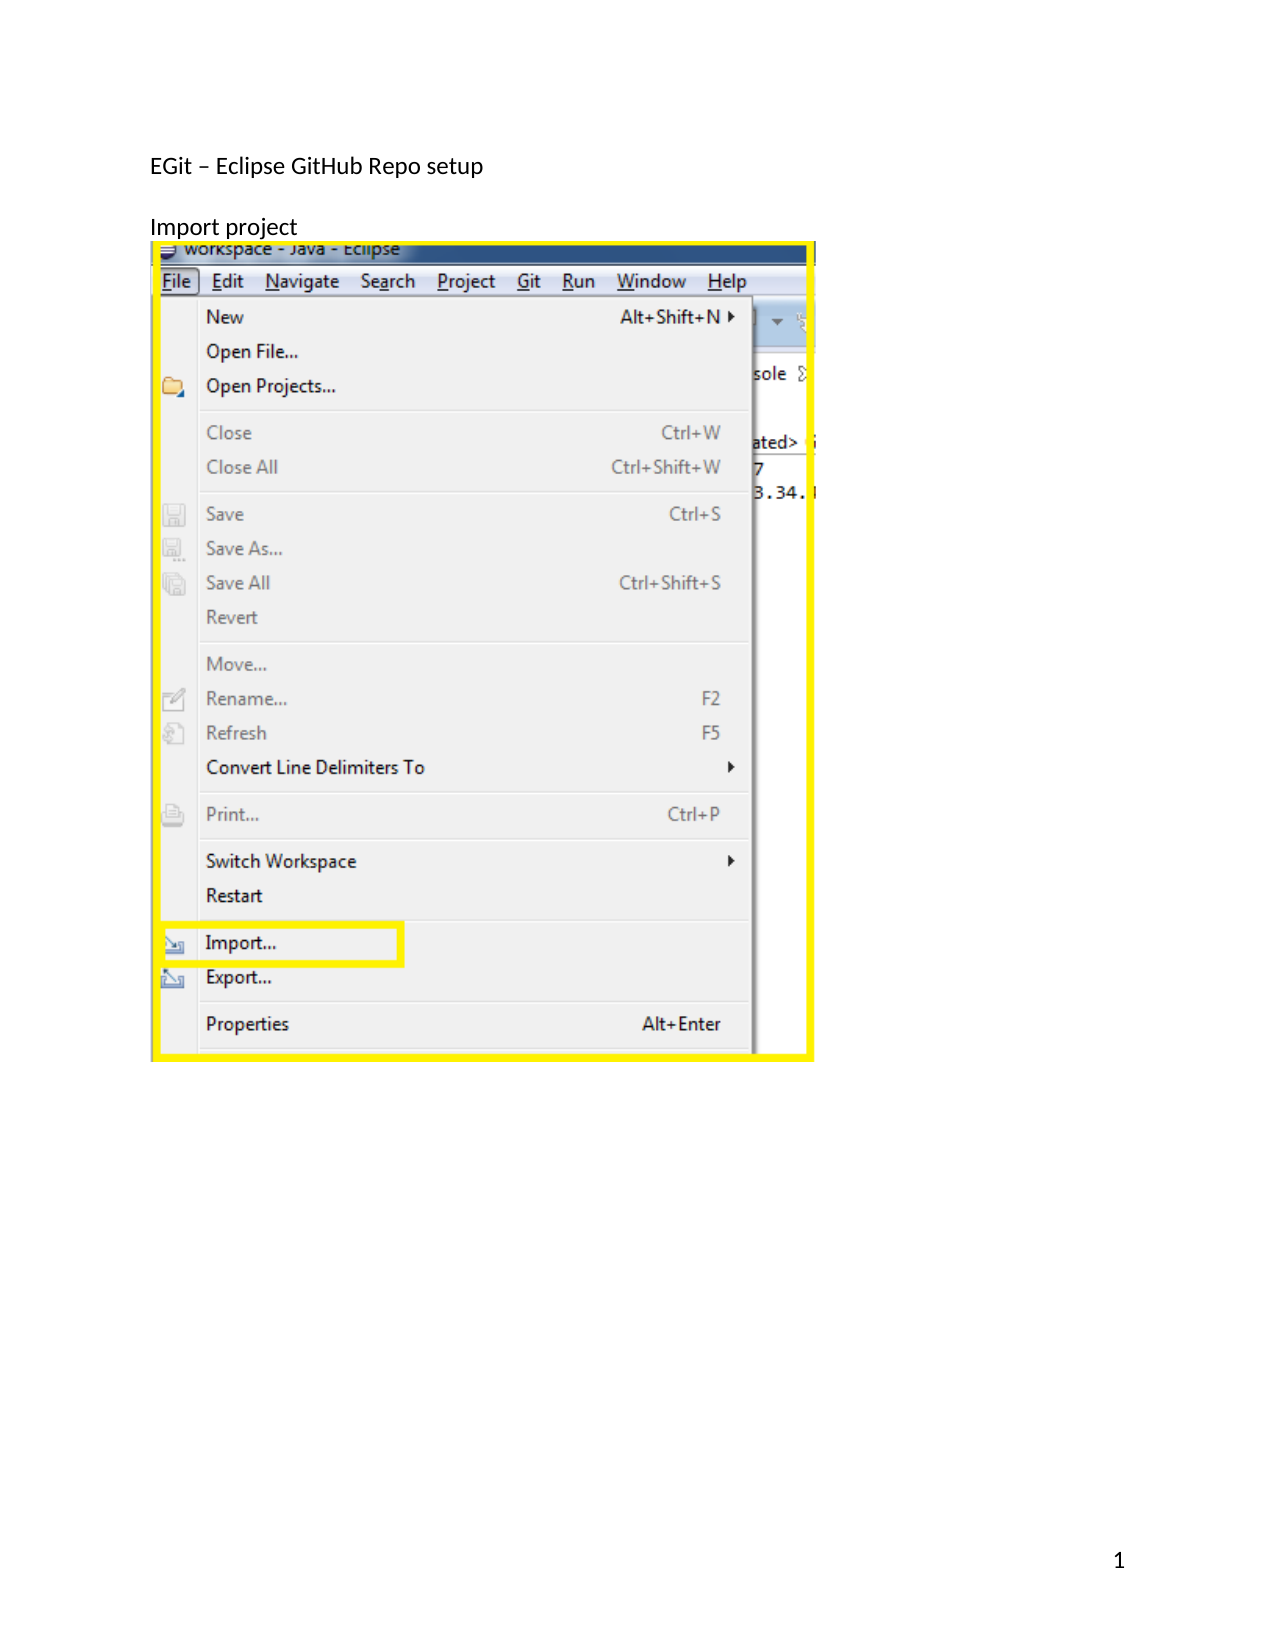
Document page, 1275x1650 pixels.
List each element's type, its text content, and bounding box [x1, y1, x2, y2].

picture [150, 241, 816, 1062]
text Import project [150, 211, 1125, 242]
text EGit – Eclipse GitHub Repo setup [150, 150, 1125, 181]
